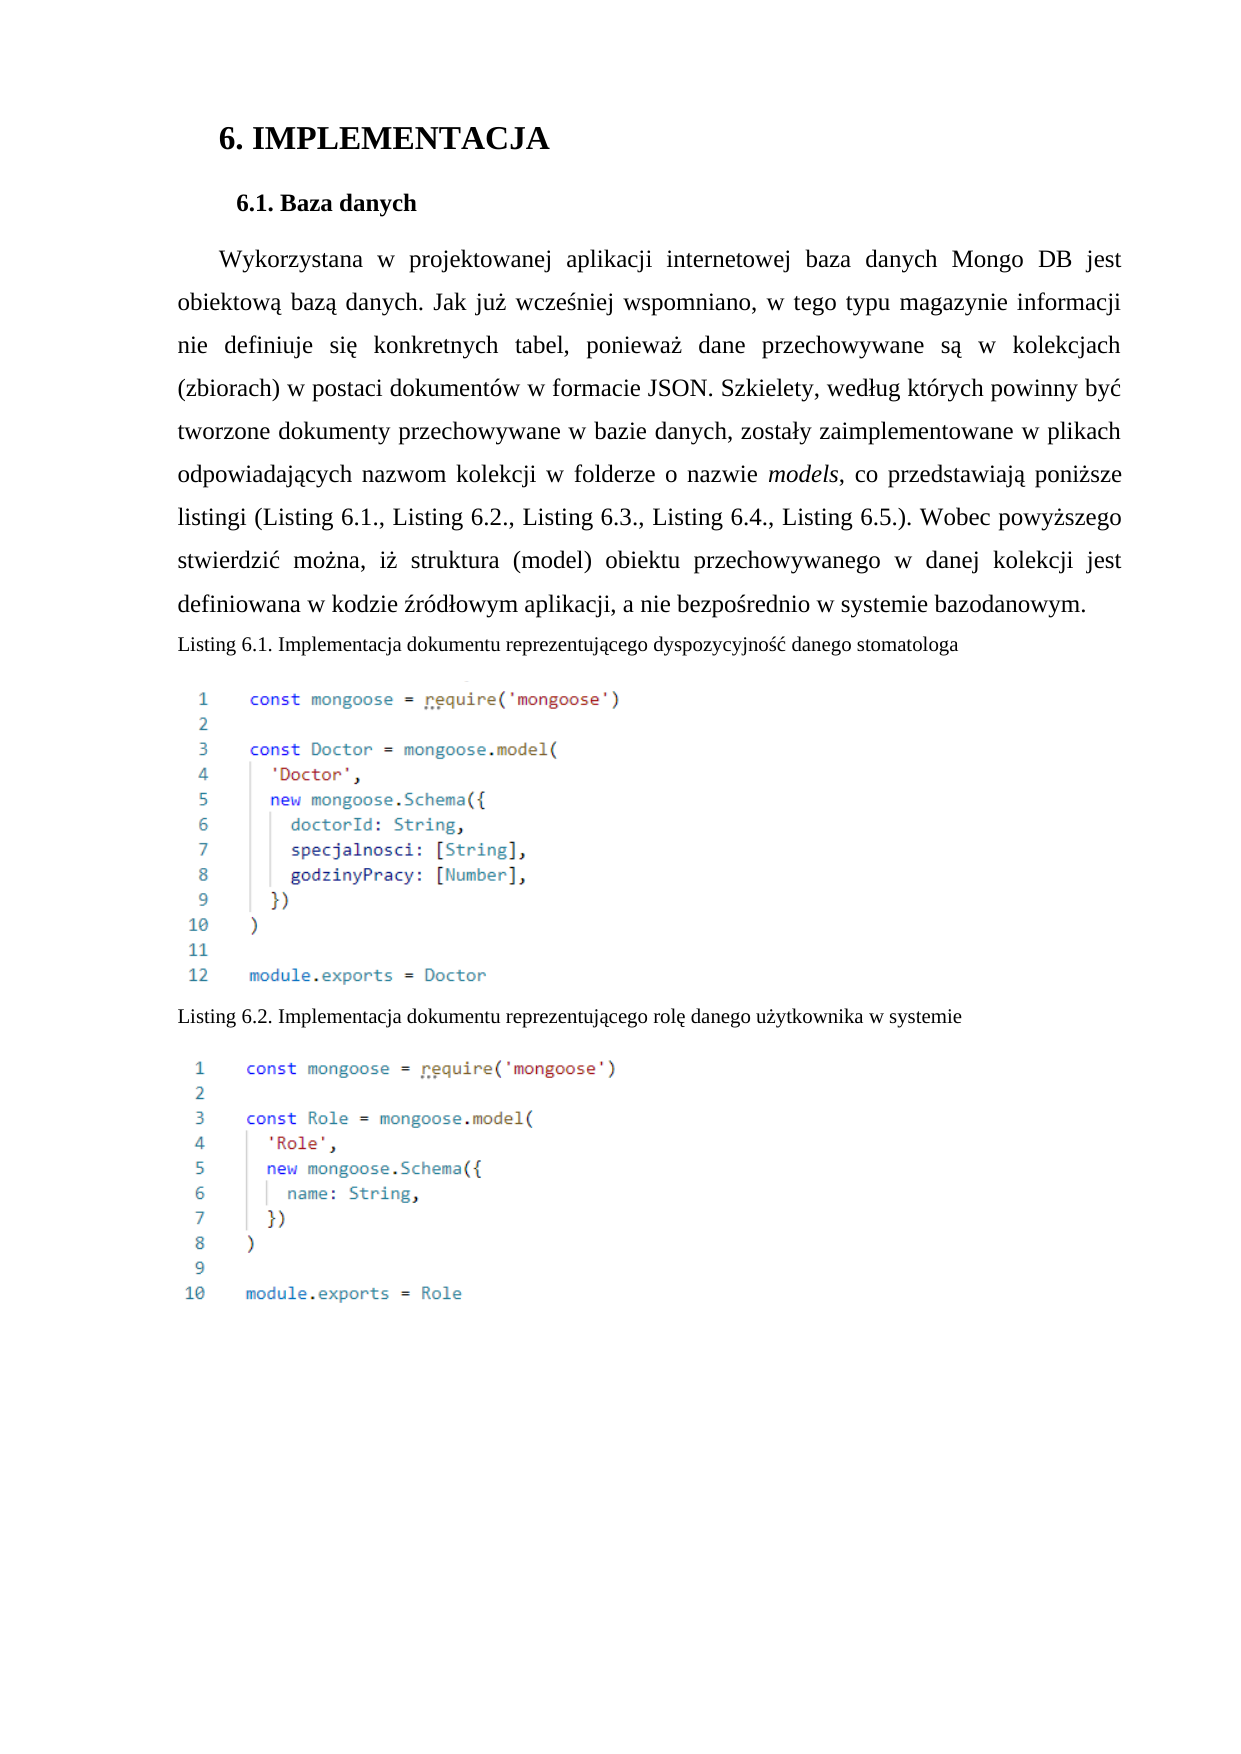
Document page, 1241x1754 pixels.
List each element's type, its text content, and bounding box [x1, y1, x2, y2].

picture [177, 681, 636, 990]
text Wykorzystana w projektowanej aplikacji internetowej baza danych Mongo DB jest obiektową bazą danych. Jak już wcześniej wspomniano, w tego typu magazynie informacji nie definiuje się konkretnych tabel, ponieważ dane przechowywane są w kolekcjach (zbiorach) w postaci dokumentów w formacie JSON. Szkielety, według których powinny być tworzone dokumenty przechowywane w bazie danych, zostały zaimplementowane w plikach odpowiadających nazwom kolekcji w folderze o nazwie models, co przedstawiają poniższe listingi (Listing 6.1., Listing 6.2., Listing 6.3., Listing 6.4., Listing 6.5.). Wobec powyższego stwierdzić można, iż struktura (model) obiektu przechowywanego w danej kolekcji jest definiowana w kodzie źródłowym aplikacji, a nie bezpośrednio w systemie bazodanowym. [177, 244, 1122, 617]
subtitle Baza danych [177, 188, 1122, 217]
text Listing 6.1. Implementacja dokumentu reprezentującego dyspozycyjność danego stomatologa [177, 632, 1122, 656]
text Listing 6.2. Implementacja dokumentu reprezentującego rolę danego użytkownika w systemie [177, 1004, 1122, 1028]
subtitle Implementacja [177, 118, 1122, 156]
picture [177, 1053, 641, 1308]
